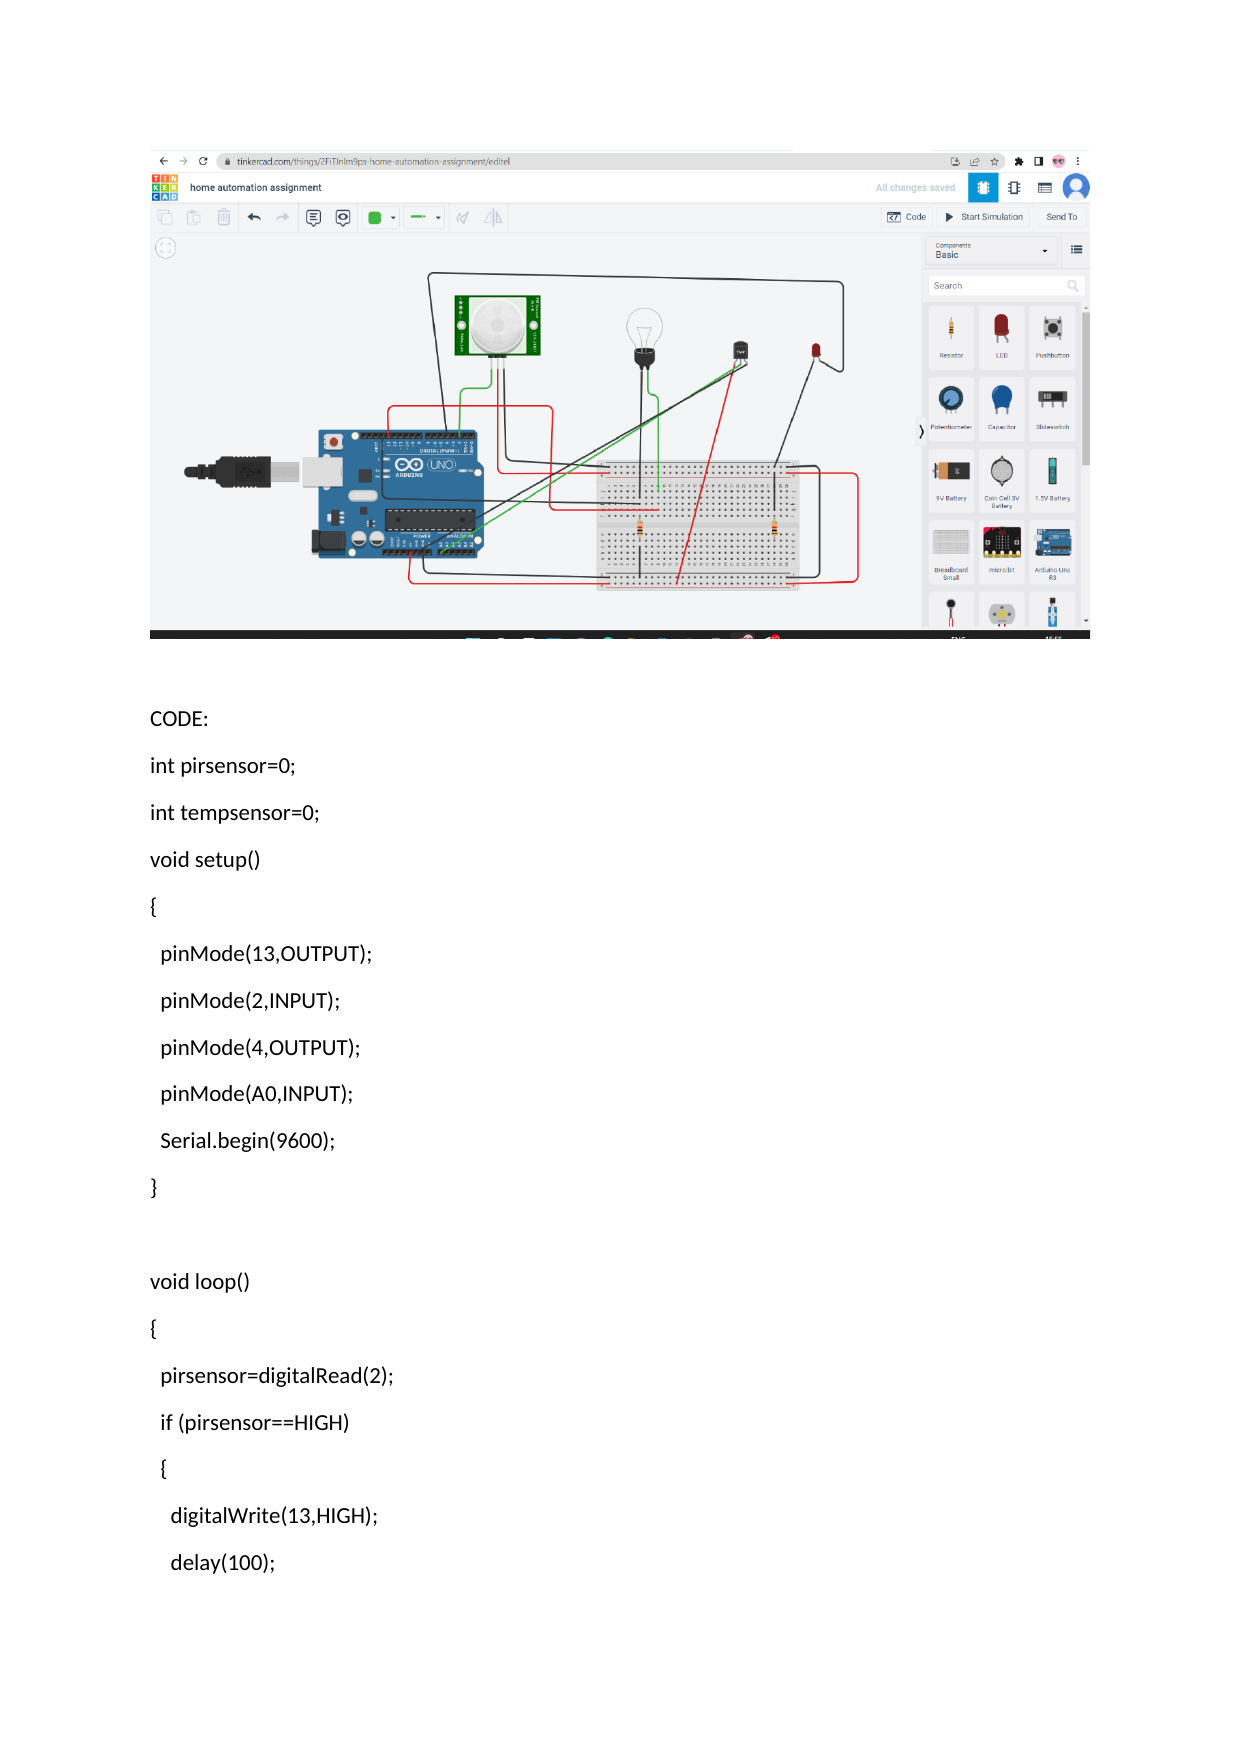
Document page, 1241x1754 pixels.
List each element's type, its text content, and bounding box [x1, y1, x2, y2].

text void loop() [150, 1267, 1090, 1295]
text } [150, 1173, 1090, 1201]
text void setup() [150, 845, 1090, 873]
text pinMode(13,OUTPUT); [150, 939, 1090, 967]
text digitalWrite(13,HIGH); [150, 1501, 1090, 1529]
picture [150, 150, 1091, 639]
text Serial.begin(9600); [150, 1126, 1090, 1154]
text pinMode(A0,INPUT); [150, 1079, 1090, 1107]
text pinMode(2,INPUT); [150, 986, 1090, 1014]
text int pirsensor=0; [150, 751, 1090, 779]
text delay(100); [150, 1548, 1090, 1576]
text int tempsensor=0; [150, 798, 1090, 826]
text { [150, 892, 1090, 920]
text if (pirsensor==HIGH) [150, 1408, 1090, 1436]
text { [150, 1314, 1090, 1342]
text { [150, 1454, 1090, 1482]
text pirsensor=digitalRead(2); [150, 1361, 1090, 1389]
text CODE: [150, 704, 1090, 732]
text pinMode(4,OUTPUT); [150, 1033, 1090, 1061]
